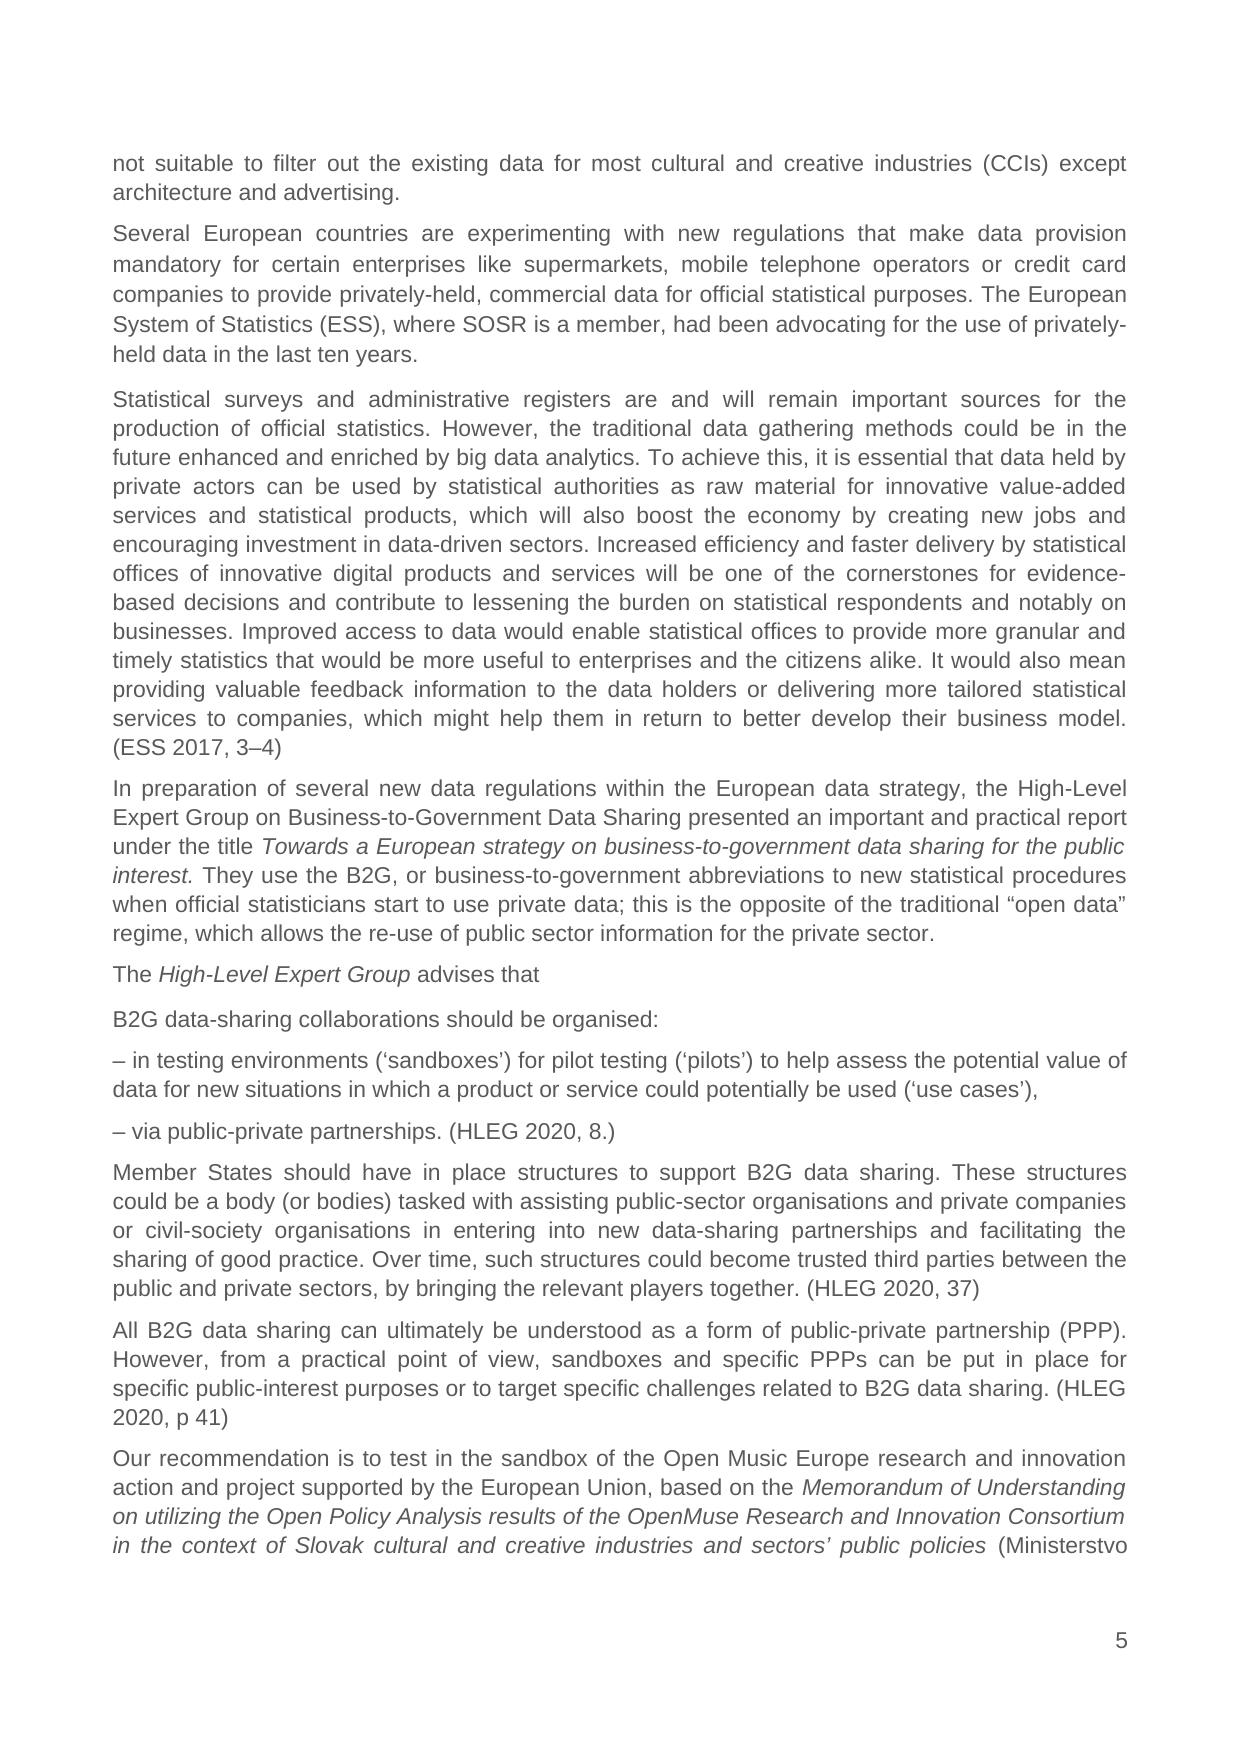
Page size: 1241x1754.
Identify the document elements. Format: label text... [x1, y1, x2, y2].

text Several European countries are experimenting with new regulations that make data provision mandatory for certain enterprises like supermarkets, mobile telephone operators or credit card companies to provide privately-held, commercial data for official statistical purposes. The European System of Statistics (ESS), where SOSR is a member, had been advocating for the use of privately-held data in the last ten years. [112, 220, 1128, 368]
text The High-Level Expert Group advises that [112, 961, 1128, 988]
